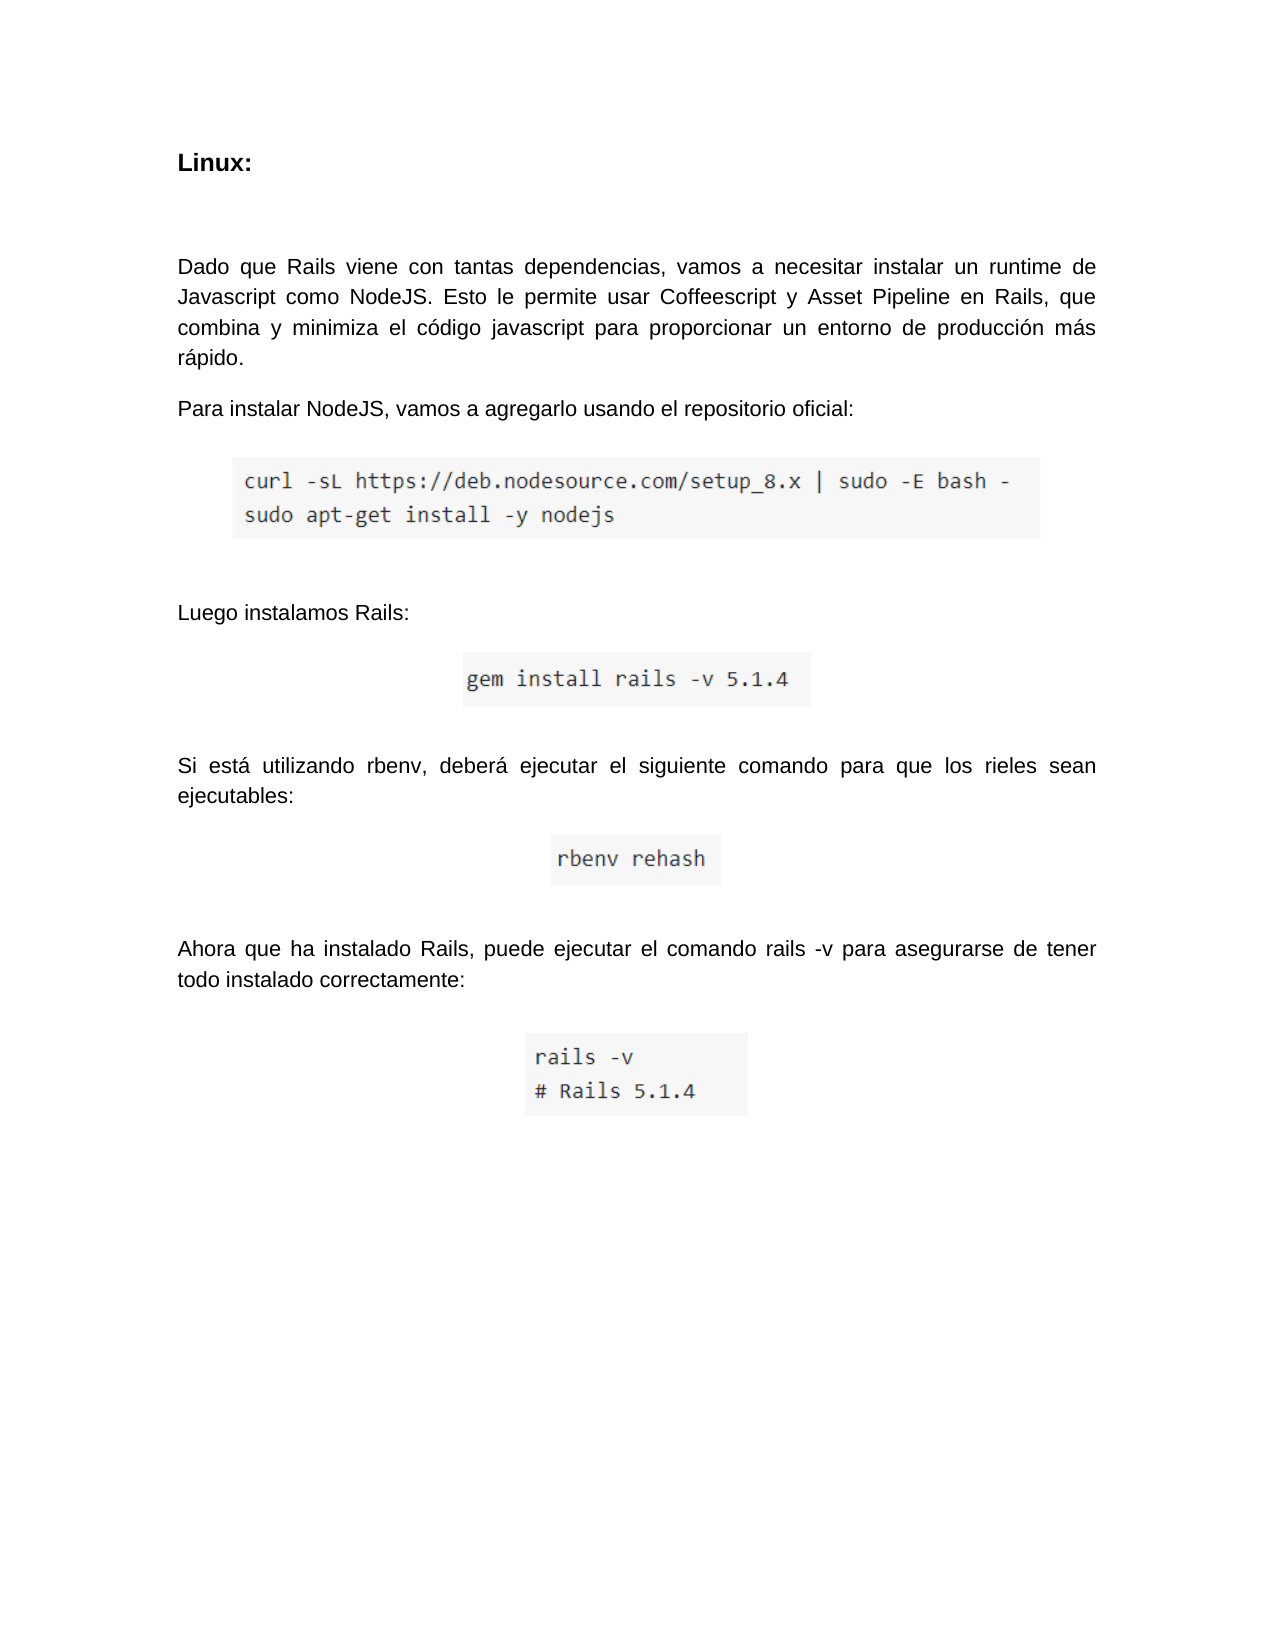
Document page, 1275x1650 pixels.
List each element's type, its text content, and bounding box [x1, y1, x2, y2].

text Para instalar NodeJS, vamos a agregarlo usando el repositorio oficial: [177, 396, 1098, 421]
text Luego instalamos Rails: [177, 600, 1098, 625]
text Si está utilizando rbenv, deberá ejecutar el siguiente comando para que los rieles sean ejecutables: [177, 753, 1098, 808]
text Dado que Rails viene con tantas dependencias, vamos a necesitar instalar un runtime de Javascript como NodeJS. Esto le permite usar Coffeescript y Asset Pipeline en Rails, que combina y minimiza el código javascript para proporcionar un entorno de producción más rápido. [177, 254, 1098, 370]
picture [523, 1033, 749, 1114]
picture [231, 457, 1041, 538]
text Ahora que ha instalado Rails, puede ejecutar el comando rails -v para asegurarse de tener todo instalado correctamente: [177, 936, 1098, 992]
picture [461, 652, 812, 706]
text Linux: [177, 148, 1098, 176]
picture [549, 834, 721, 884]
